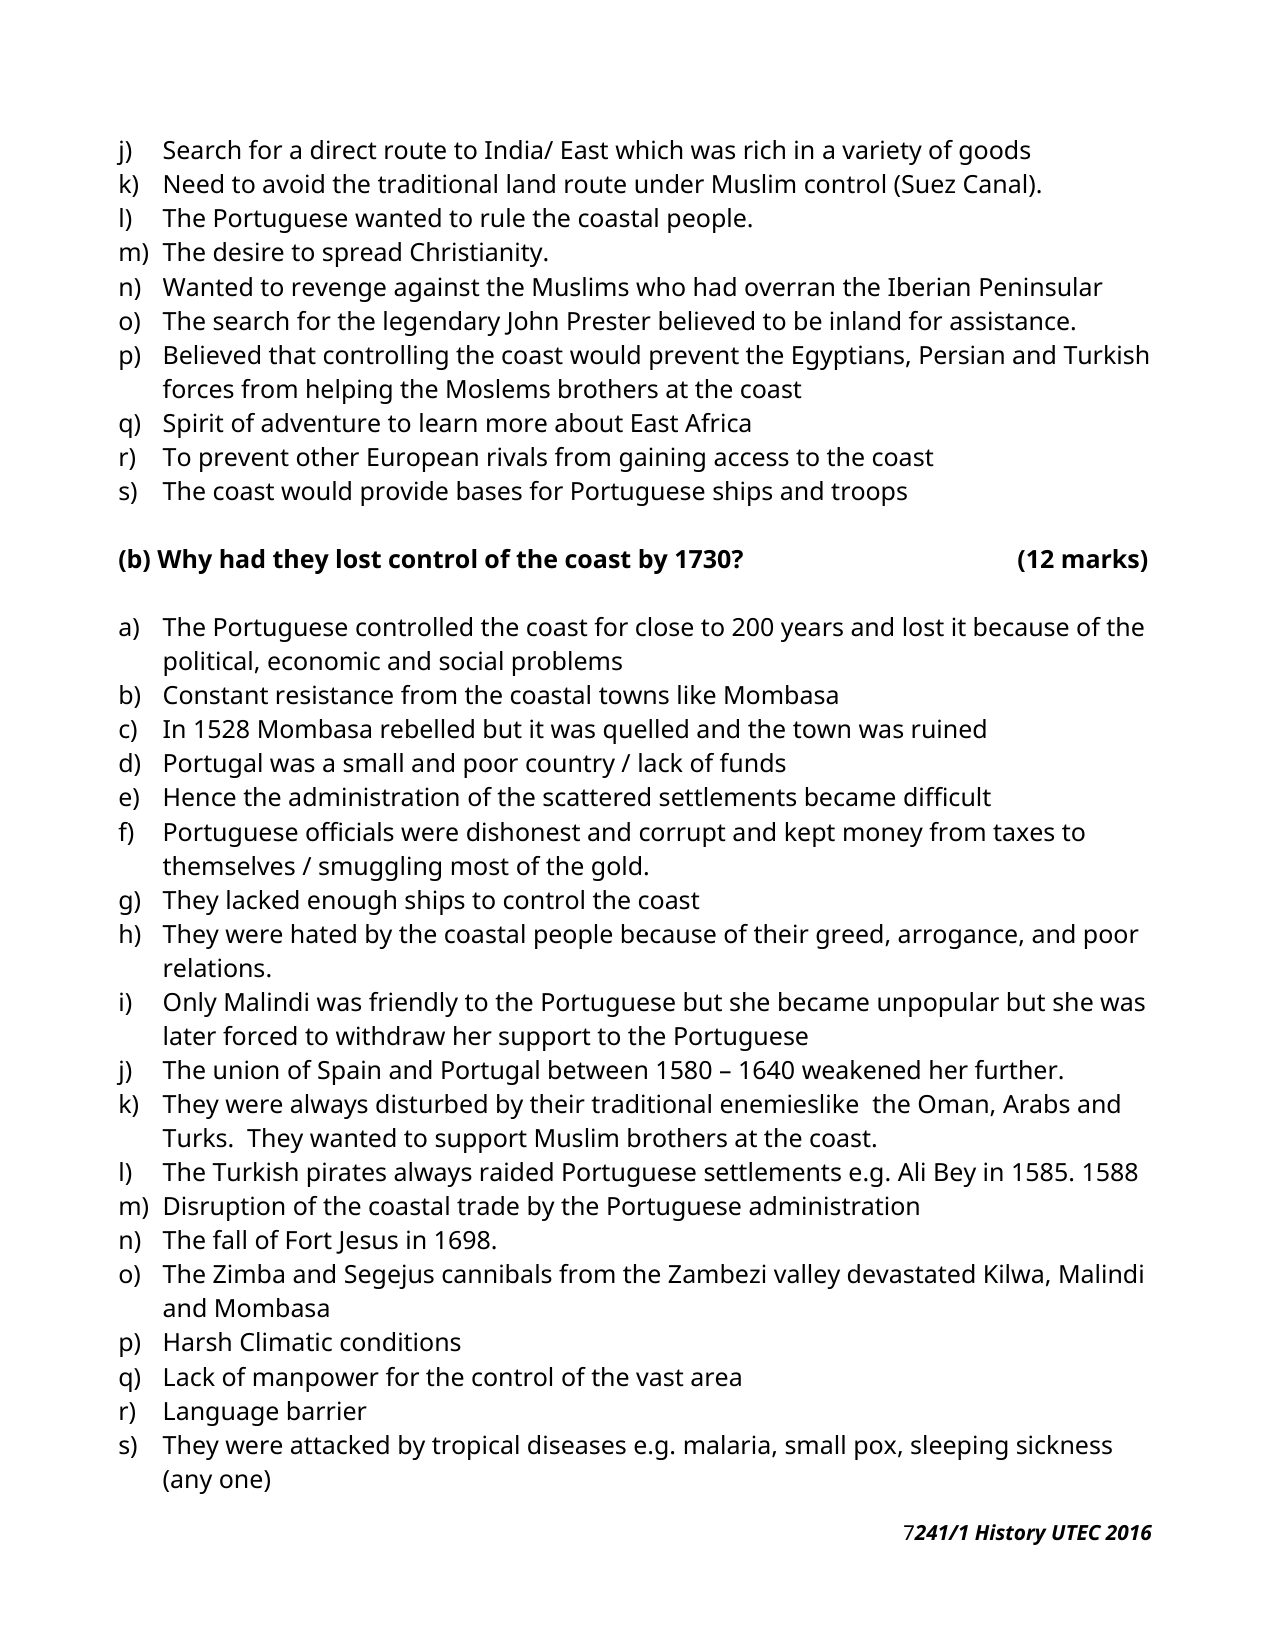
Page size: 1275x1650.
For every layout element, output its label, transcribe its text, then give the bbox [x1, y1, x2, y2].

list The search for the legendary John Prester believed to be inland for assistance. [118, 303, 1152, 337]
list Disruption of the coastal trade by the Portuguese administration [118, 1189, 1152, 1223]
list The Portuguese wanted to rule the coastal people. [118, 201, 1152, 235]
list The Portuguese controlled the coast for close to 200 years and lost it because of the political, economic and social problems [118, 610, 1152, 678]
list Spirit of adventure to learn more about East Africa [118, 405, 1152, 439]
text (b) Why had they lost control of the coast by 1730? (12 marks) [118, 542, 1152, 576]
list The union of Spain and Portugal between 1580 – 1640 weakened her further. [118, 1053, 1152, 1087]
list In 1528 Mombasa rebelled but it was quelled and the town was ruined [118, 712, 1152, 746]
list Wanted to revenge against the Muslims who had overran the Iberian Peninsular [118, 269, 1152, 303]
list Only Malindi was friendly to the Portuguese but she became unpopular but she was later forced to withdraw her support to the Portuguese [118, 984, 1152, 1053]
list The Zimba and Segejus cannibals from the Zambezi valley devastated Kilwa, Malindi and Mombasa [118, 1257, 1152, 1325]
list They were hated by the coastal people because of their greed, arrogance, and poor relations. [118, 916, 1152, 984]
list Language barrier [118, 1393, 1152, 1427]
list They were attacked by tropical diseases e.g. malaria, small pox, sleeping sickness (any one) [118, 1427, 1152, 1495]
list Portuguese officials were dishonest and corrupt and kept money from taxes to themselves / smuggling most of the gold. [118, 814, 1152, 882]
list Hence the administration of the scattered settlements became difficult [118, 780, 1152, 814]
list The fall of Fort Jesus in 1698. [118, 1223, 1152, 1257]
list Believed that controlling the coast would prevent the Egyptians, Persian and Turkish forces from helping the Moslems brothers at the coast [118, 337, 1152, 405]
list Portugal was a small and poor country / lack of funds [118, 746, 1152, 780]
list To prevent other European rivals from gaining access to the coast [118, 439, 1152, 473]
list Need to avoid the traditional land route under Muslim control (Suez Canal). [118, 167, 1152, 201]
list The Turkish pirates always raided Portuguese settlements e.g. Ali Bey in 1585. 1588 [118, 1155, 1152, 1189]
list Constant resistance from the coastal towns like Mombasa [118, 678, 1152, 712]
list They lacked enough ships to control the coast [118, 882, 1152, 916]
list The coast would provide bases for Portuguese ships and troops [118, 473, 1152, 508]
list Harsh Climatic conditions [118, 1325, 1152, 1359]
list Search for a direct route to India/ East which was rich in a variety of goods [118, 133, 1152, 167]
list Lack of manpower for the control of the vast area [118, 1359, 1152, 1393]
list The desire to spread Christianity. [118, 235, 1152, 269]
list They were always disturbed by their traditional enemieslike the Oman, Arabs and Turks. They wanted to support Muslim brothers at the coast. [118, 1087, 1152, 1155]
